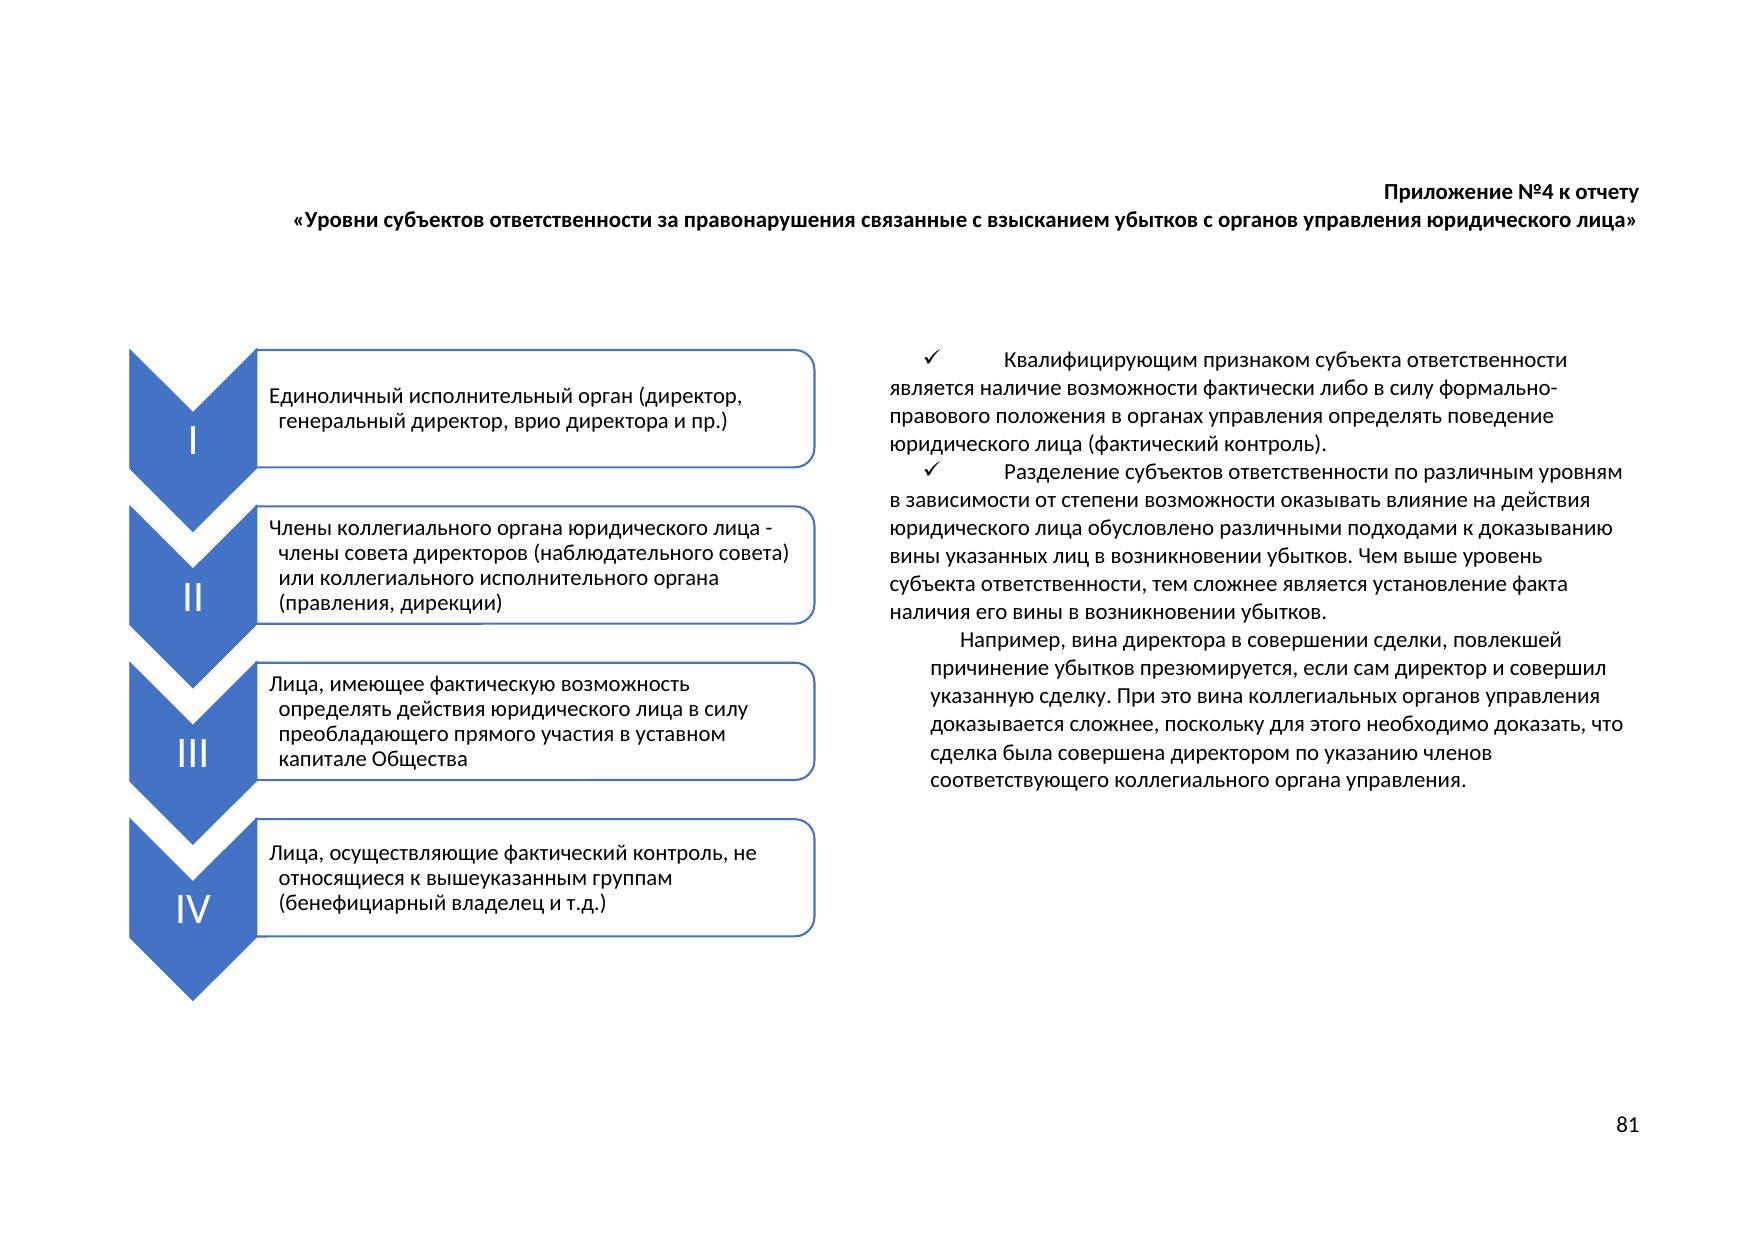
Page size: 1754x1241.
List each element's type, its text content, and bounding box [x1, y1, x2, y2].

table_header Квалифицирующим признаком субъекта ответственности является наличие возможности фактически либо в силу формально-правового положения в органах управления определять поведение юридического лица (фактический контроль). Разделение субъектов ответственности по различным уровням в зависимости от степени возможности оказывать влияние на действия юридического лица обусловлено различными подходами к доказыванию вины указанных лиц в возникновении убытков. Чем выше уровень субъекта ответственности, тем сложнее является установление факта наличия его вины в возникновении убытков. Например, вина директора в совершении сделки, повлекшей причинение убытков презюмируется, если сам директор и совершил указанную сделку. При это вина коллегиальных органов управления доказывается сложнее, поскольку для этого необходимо доказать, что сделка была совершена директором по указанию членов соответствующего коллегиального органа управления. [878, 345, 1638, 1008]
text Приложение №4 к отчету [118, 177, 1639, 205]
table_header [118, 345, 878, 1008]
text «Уровни субъектов ответственности за правонарушения связанные с взысканием убытков с органов управления юридического лица» [118, 205, 1639, 233]
